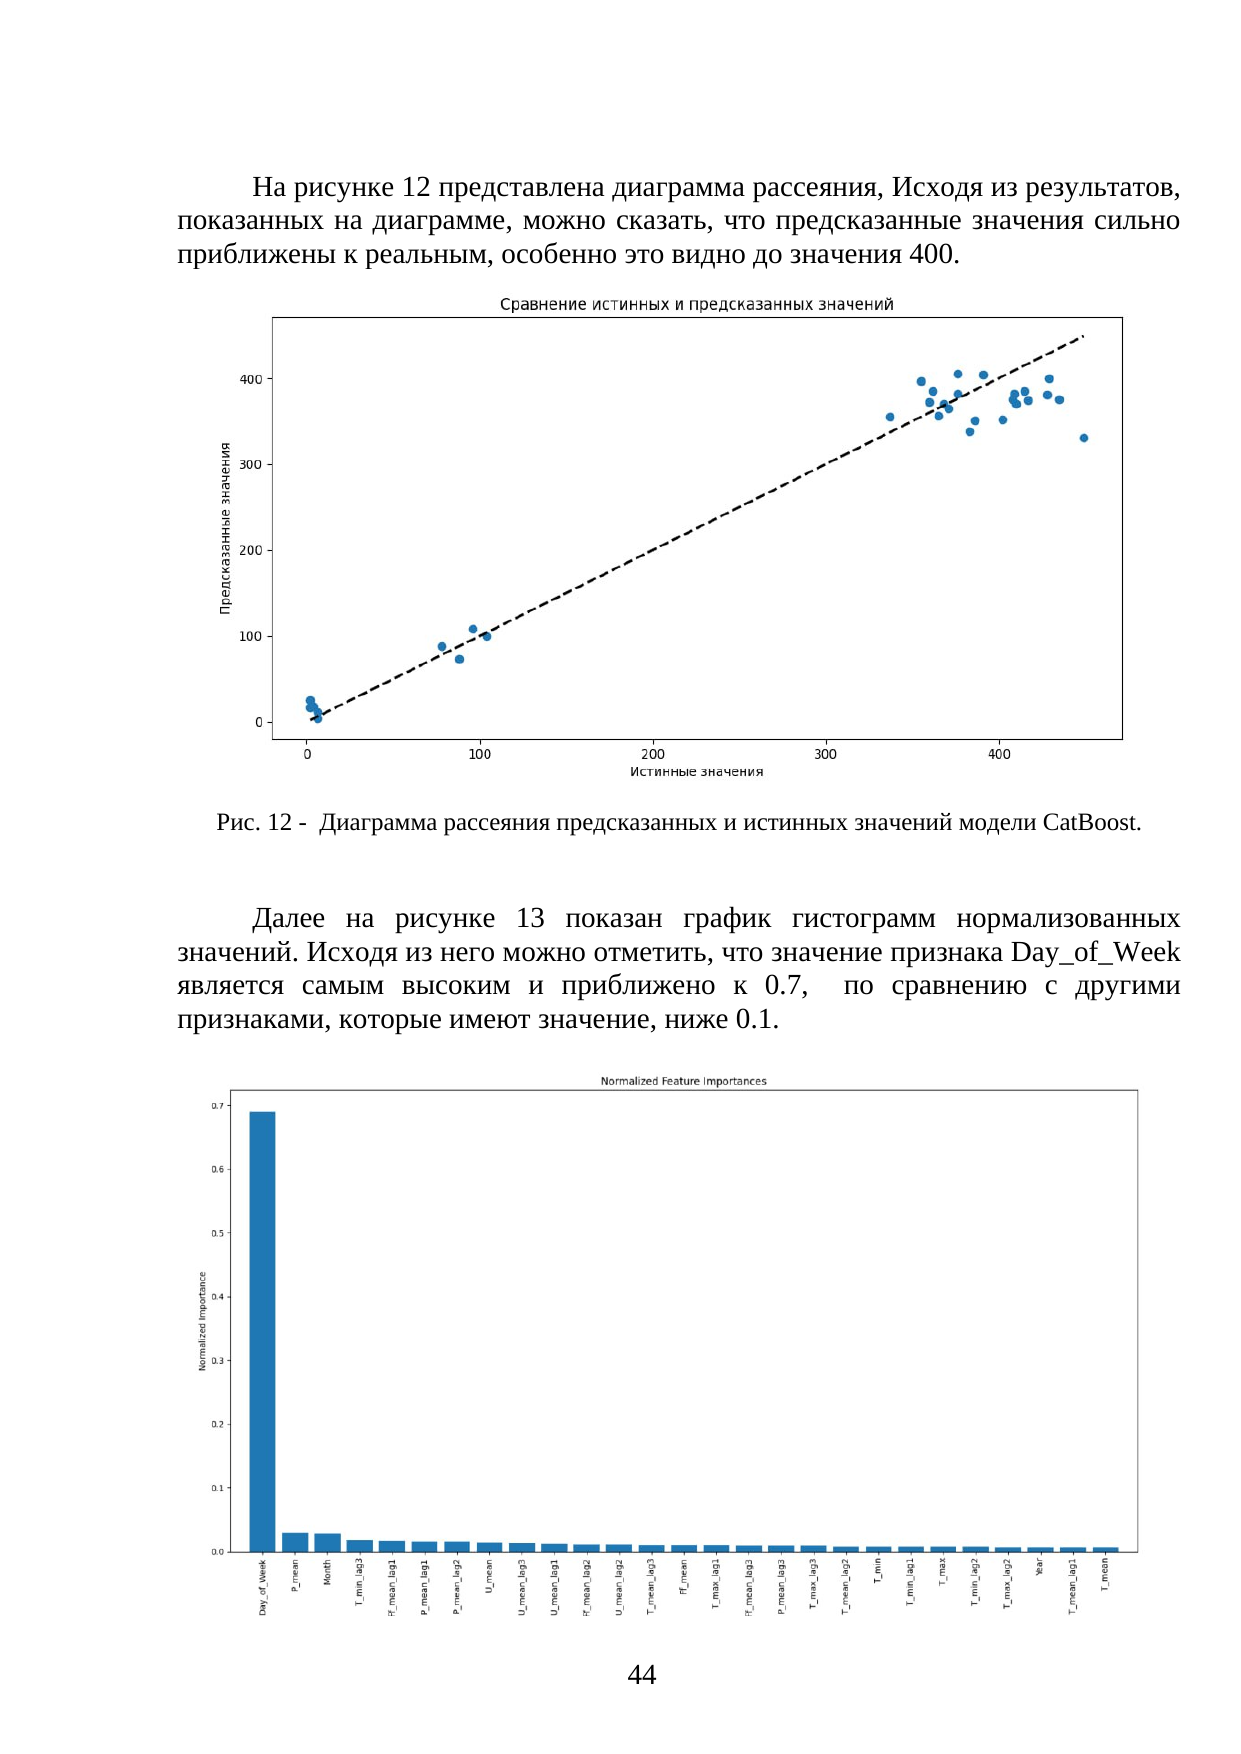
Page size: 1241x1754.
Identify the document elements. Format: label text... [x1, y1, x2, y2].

picture [177, 269, 1182, 791]
text На рисунке 12 представлена диаграмма рассеяния, Исходя из результатов, показанных на диаграмме, можно сказать, что предсказанные значения сильно приближены к реальным, особенно это видно до значения 400. [177, 169, 1182, 269]
picture [177, 1059, 1182, 1616]
text Далее на рисунке 13 показан график гистограмм нормализованных значений. Исходя из него можно отметить, что значение признака Day_of_Week является самым высоким и приближено к 0.7, по сравнению с другими признаками, которые имеют значение, ниже 0.1. [177, 900, 1182, 1034]
text Рис. 12 - Диаграмма рассеяния предсказанных и истинных значений модели CatBoost. [177, 807, 1182, 836]
